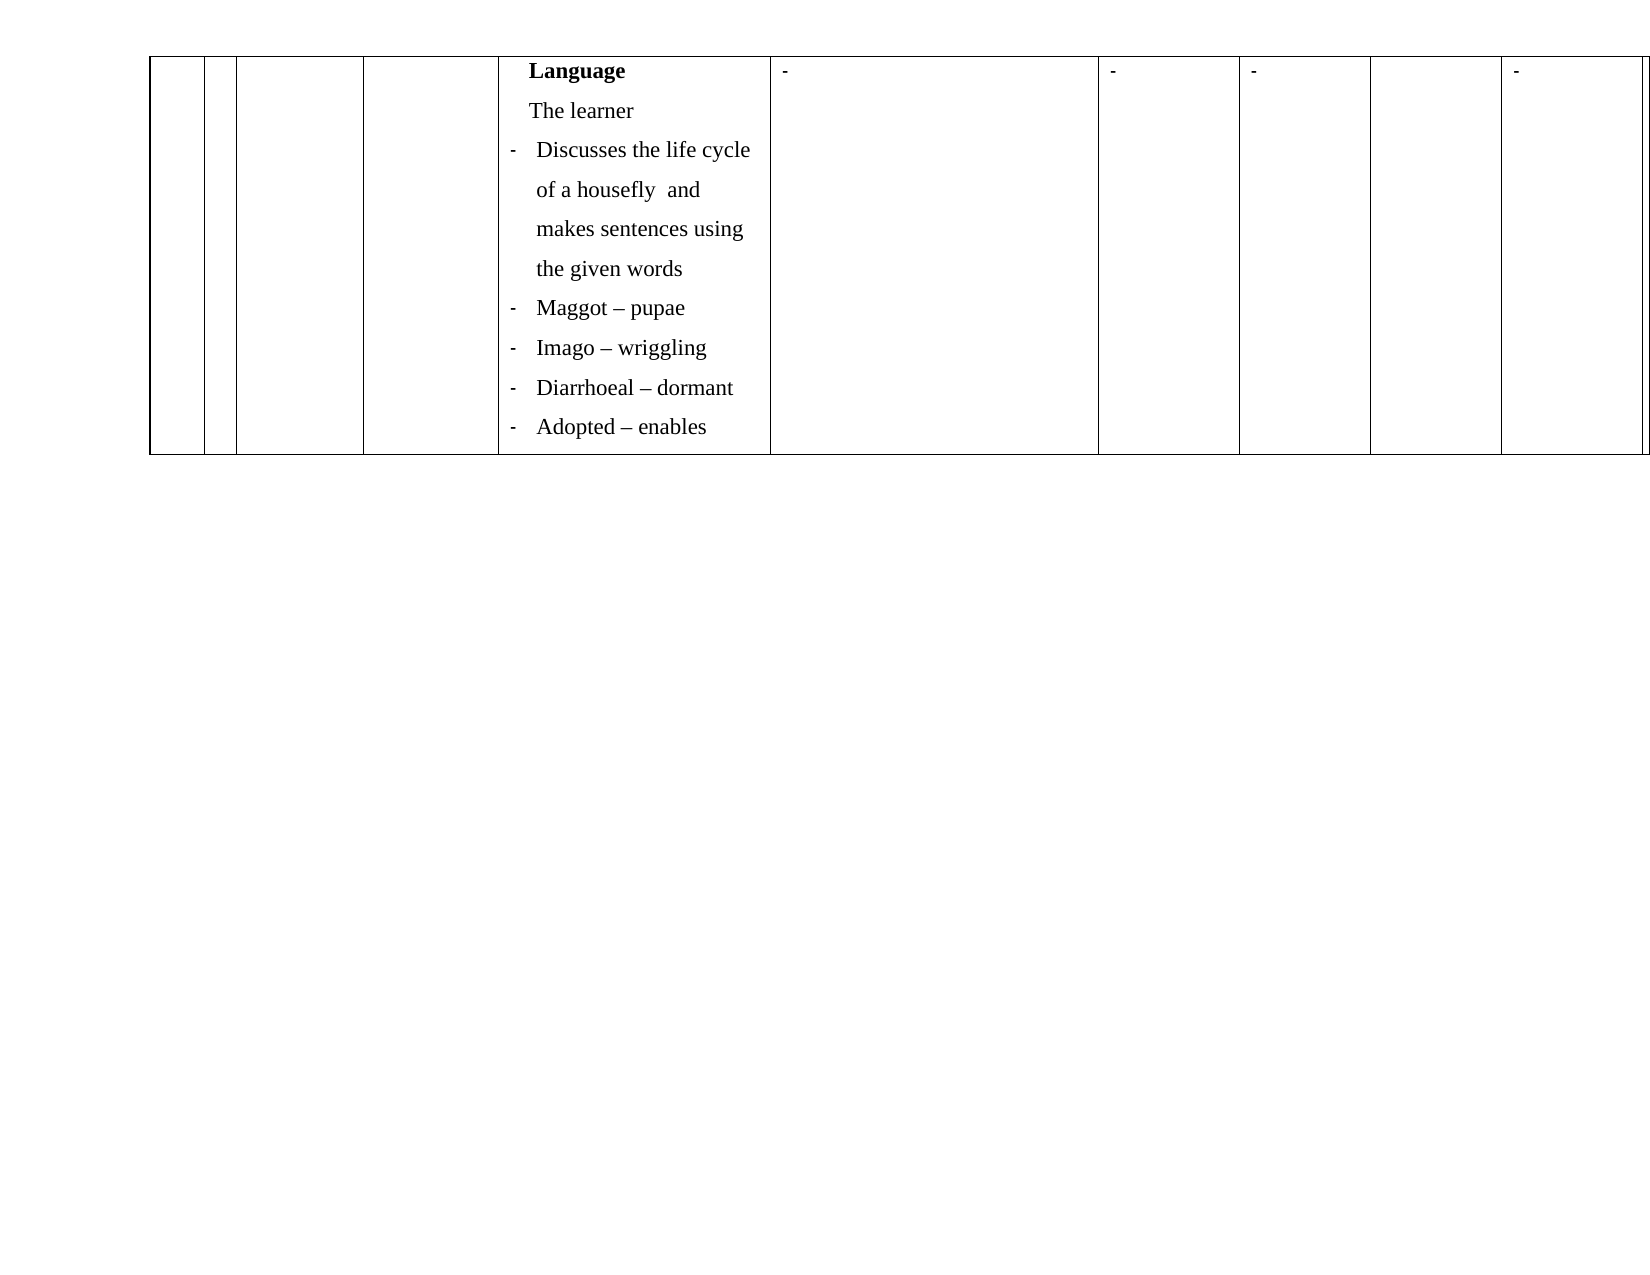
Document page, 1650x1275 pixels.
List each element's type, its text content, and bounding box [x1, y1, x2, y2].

table_cell Language The learner Discusses the life cycle of a housefly and makes sentences using the given words Maggot – pupae Imago – wriggling Diarrhoeal – dormant Adopted – enables [499, 57, 770, 454]
table_cell [151, 57, 204, 454]
table_cell [1240, 57, 1370, 454]
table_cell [1371, 57, 1501, 454]
table_cell [1099, 57, 1239, 454]
table_cell [1502, 57, 1642, 454]
table_cell [771, 57, 1098, 454]
table_cell [237, 57, 363, 454]
table_cell [1643, 57, 1649, 454]
table_cell [205, 57, 236, 454]
